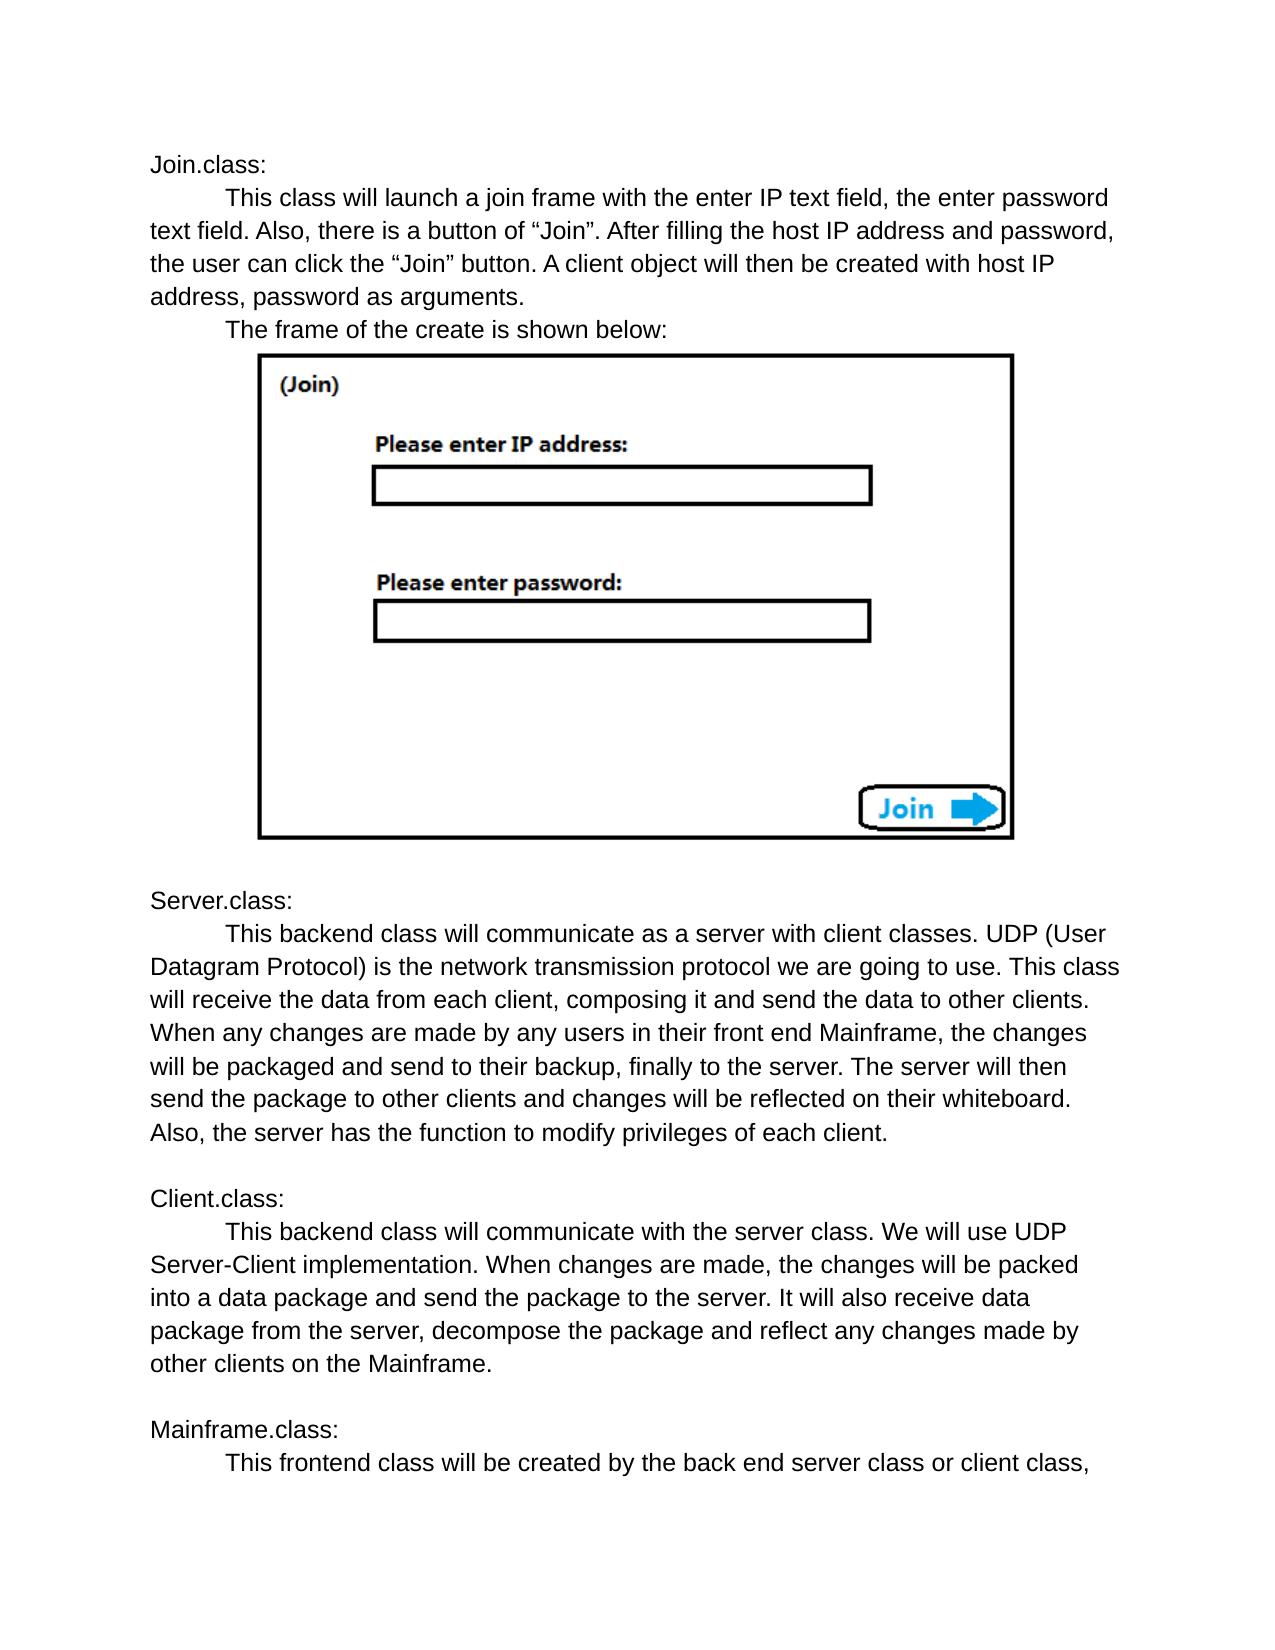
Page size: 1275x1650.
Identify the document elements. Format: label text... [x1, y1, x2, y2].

text This class will launch a join frame with the enter IP text field, the enter password text field. Also, there is a button of “Join”. After filling the host IP address and password, the user can click the “Join” button. A client object will then be created with host IP address, password as arguments. [150, 183, 1125, 311]
text The frame of the create is shown below: [150, 315, 1125, 344]
text Join.class: [150, 150, 1125, 179]
text Server.class: [150, 886, 1125, 915]
text This backend class will communicate with the server class. We will use UDP Server-Client implementation. When changes are made, the changes will be packed into a data package and send the package to the server. It will also receive data package from the server, decompose the package and reflect any changes made by other clients on the Mainframe. [150, 1217, 1125, 1377]
picture [252, 348, 1023, 850]
text This backend class will communicate as a server with client classes. UDP (User Datagram Protocol) is the network transmission protocol we are going to use. This class will receive the data from each client, composing it and send the data to other clients. When any changes are made by any users in their front end Mainframe, the changes will be packaged and send to their backup, finally to the server. The server will then send the package to other clients and changes will be reflected on their whiteboard. Also, the server has the function to modify privileges of each client. [150, 919, 1125, 1146]
text Mainframe.class: [150, 1415, 1125, 1443]
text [150, 1448, 1125, 1476]
text Client.class: [150, 1183, 1125, 1212]
